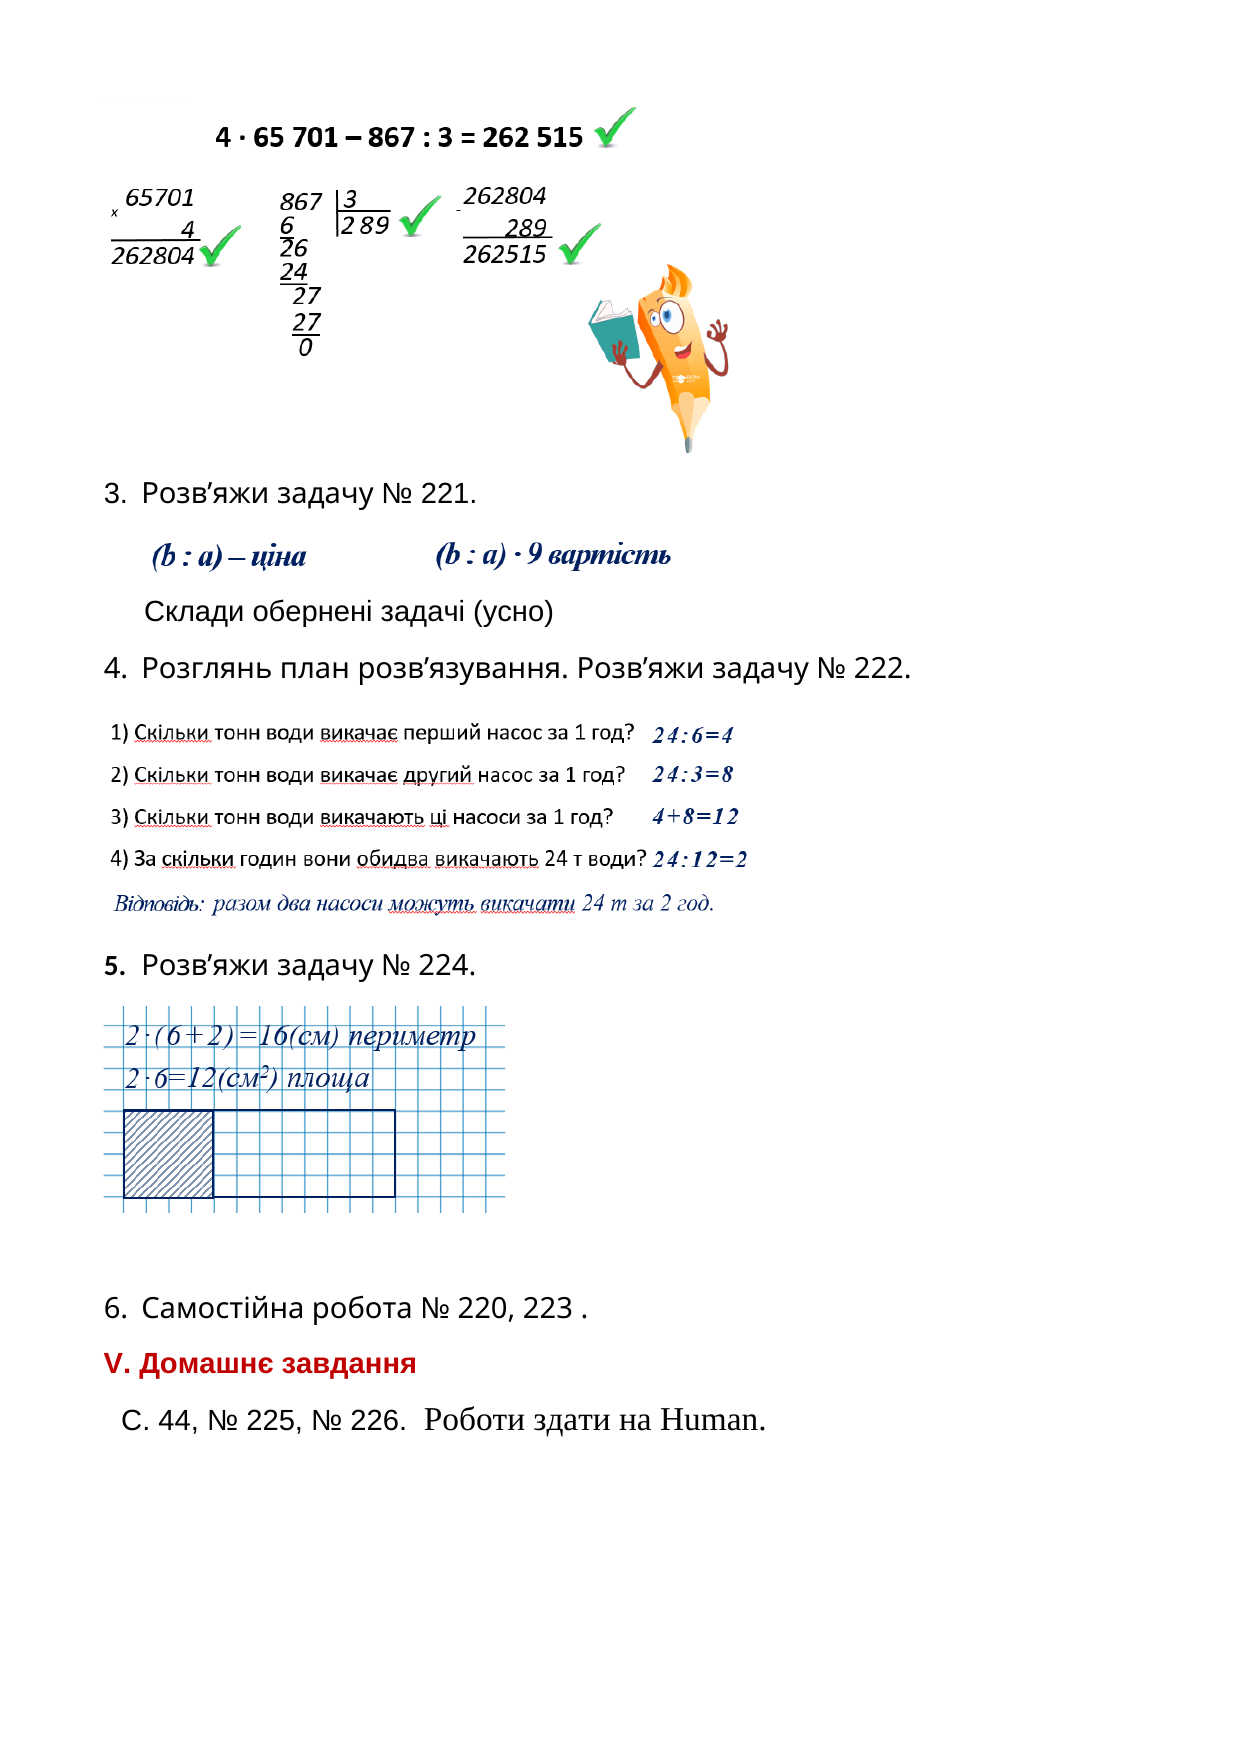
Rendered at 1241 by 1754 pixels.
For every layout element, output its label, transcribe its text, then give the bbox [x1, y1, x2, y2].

picture [103, 531, 773, 576]
text Склади обернені задачі (усно) [103, 594, 1152, 628]
list Самостійна робота № 220, 223 . [103, 1287, 1152, 1327]
picture [96, 101, 744, 454]
list Розглянь план розв’язування. Розв’яжи задачу № 222. [103, 647, 1152, 687]
text С. 44, № 225, № 226. Роботи здати на Human. [89, 1399, 1152, 1438]
list Розв’яжи задачу № 224. [103, 944, 1152, 984]
list Розв’яжи задачу № 221. [103, 472, 1152, 512]
picture [103, 706, 773, 926]
picture [103, 1003, 505, 1213]
text V. Домашнє завдання [89, 1346, 1152, 1380]
